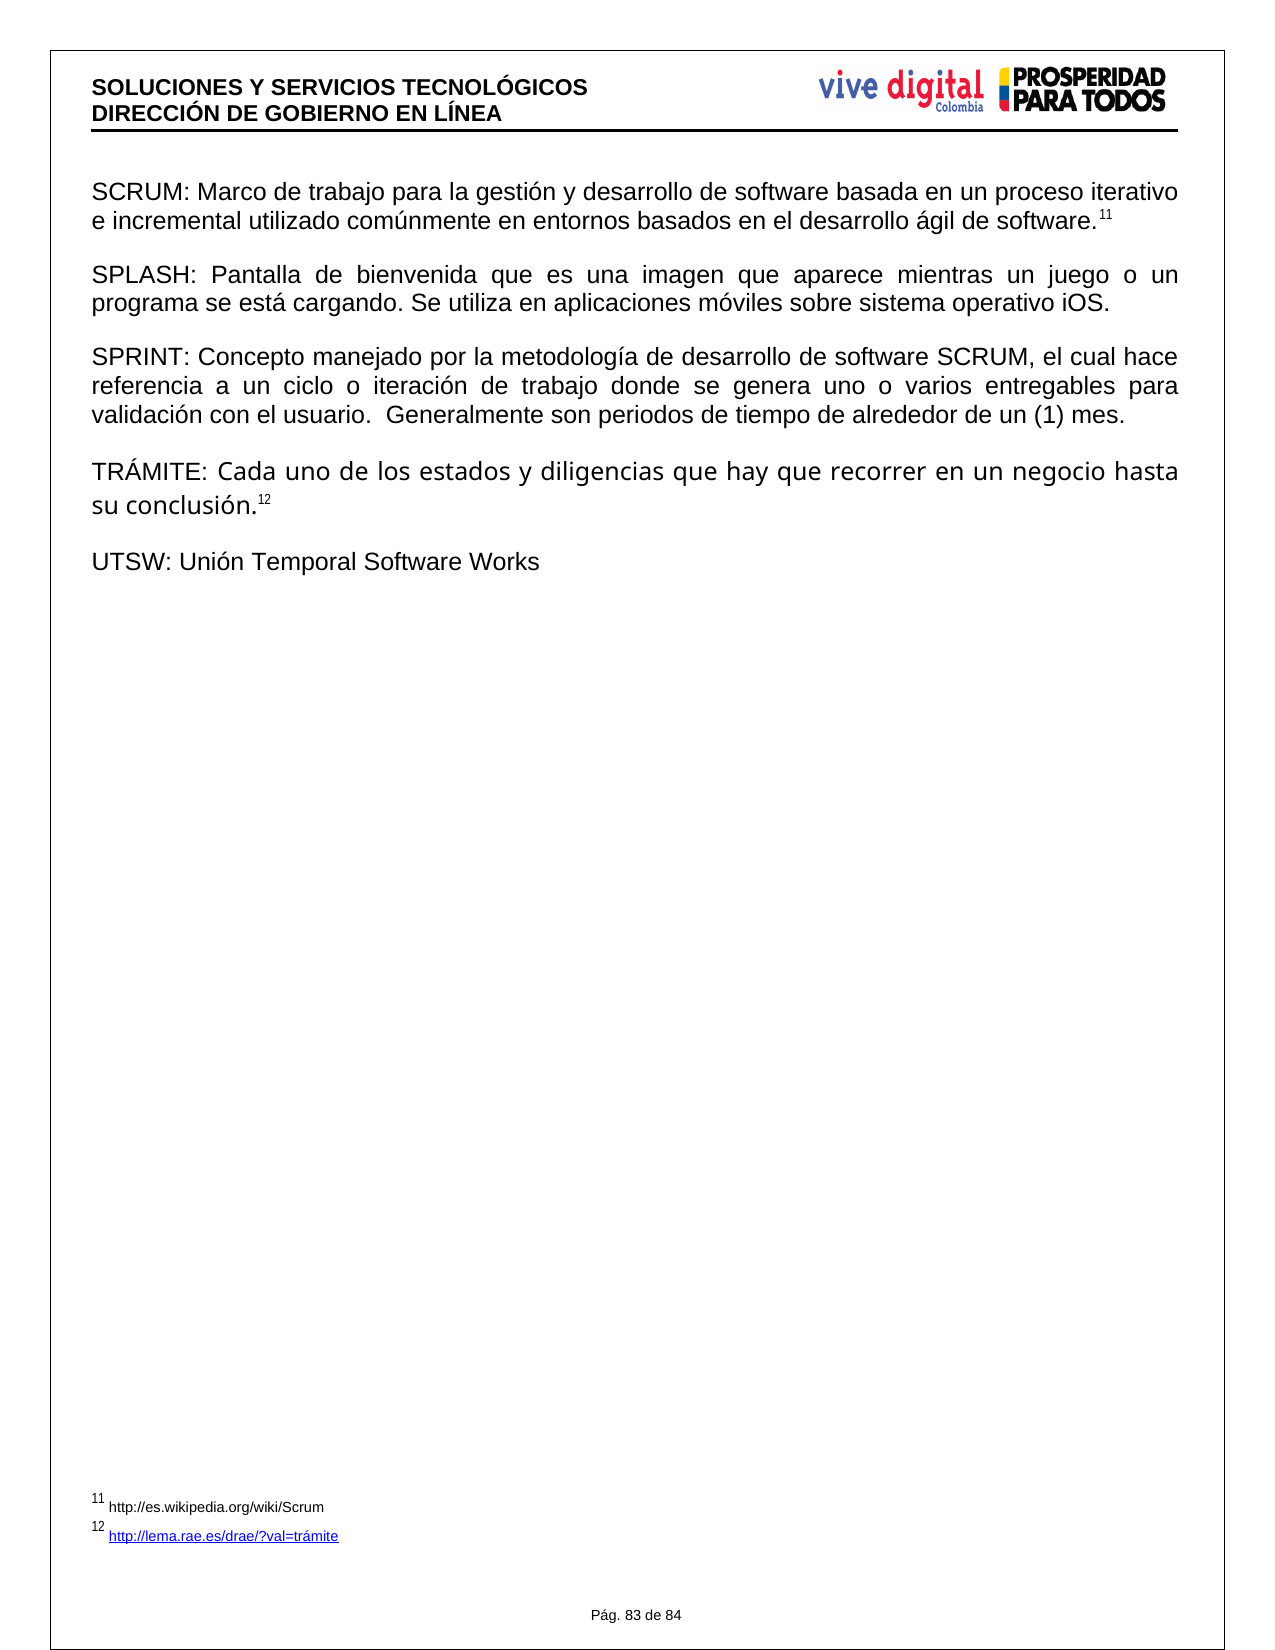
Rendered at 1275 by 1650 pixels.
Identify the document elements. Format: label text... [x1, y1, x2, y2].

text UTSW: Unión Temporal Software Works [91, 547, 1181, 575]
picture [813, 60, 1173, 120]
text SPRINT: Concepto manejado por la metodología de desarrollo de software SCRUM, el cual hace referencia a un ciclo o iteración de trabajo donde se genera uno o varios entregables para validación con el usuario. Generalmente son periodos de tiempo de alrededor de un (1) mes. [91, 342, 1181, 428]
text SPLASH: Pantalla de bienvenida que es una imagen que aparece mientras un juego o un programa se está cargando. Se utiliza en aplicaciones móviles sobre sistema operativo iOS. [91, 260, 1181, 317]
text TRÁMITE: Cada uno de los estados y diligencias que hay que recorrer en un negocio hasta su conclusión. [91, 453, 1181, 522]
text SCRUM: Marco de trabajo para la gestión y desarrollo de software basada en un proceso iterativo e incremental utilizado comúnmente en entornos basados en el desarrollo ágil de software. [91, 177, 1181, 235]
